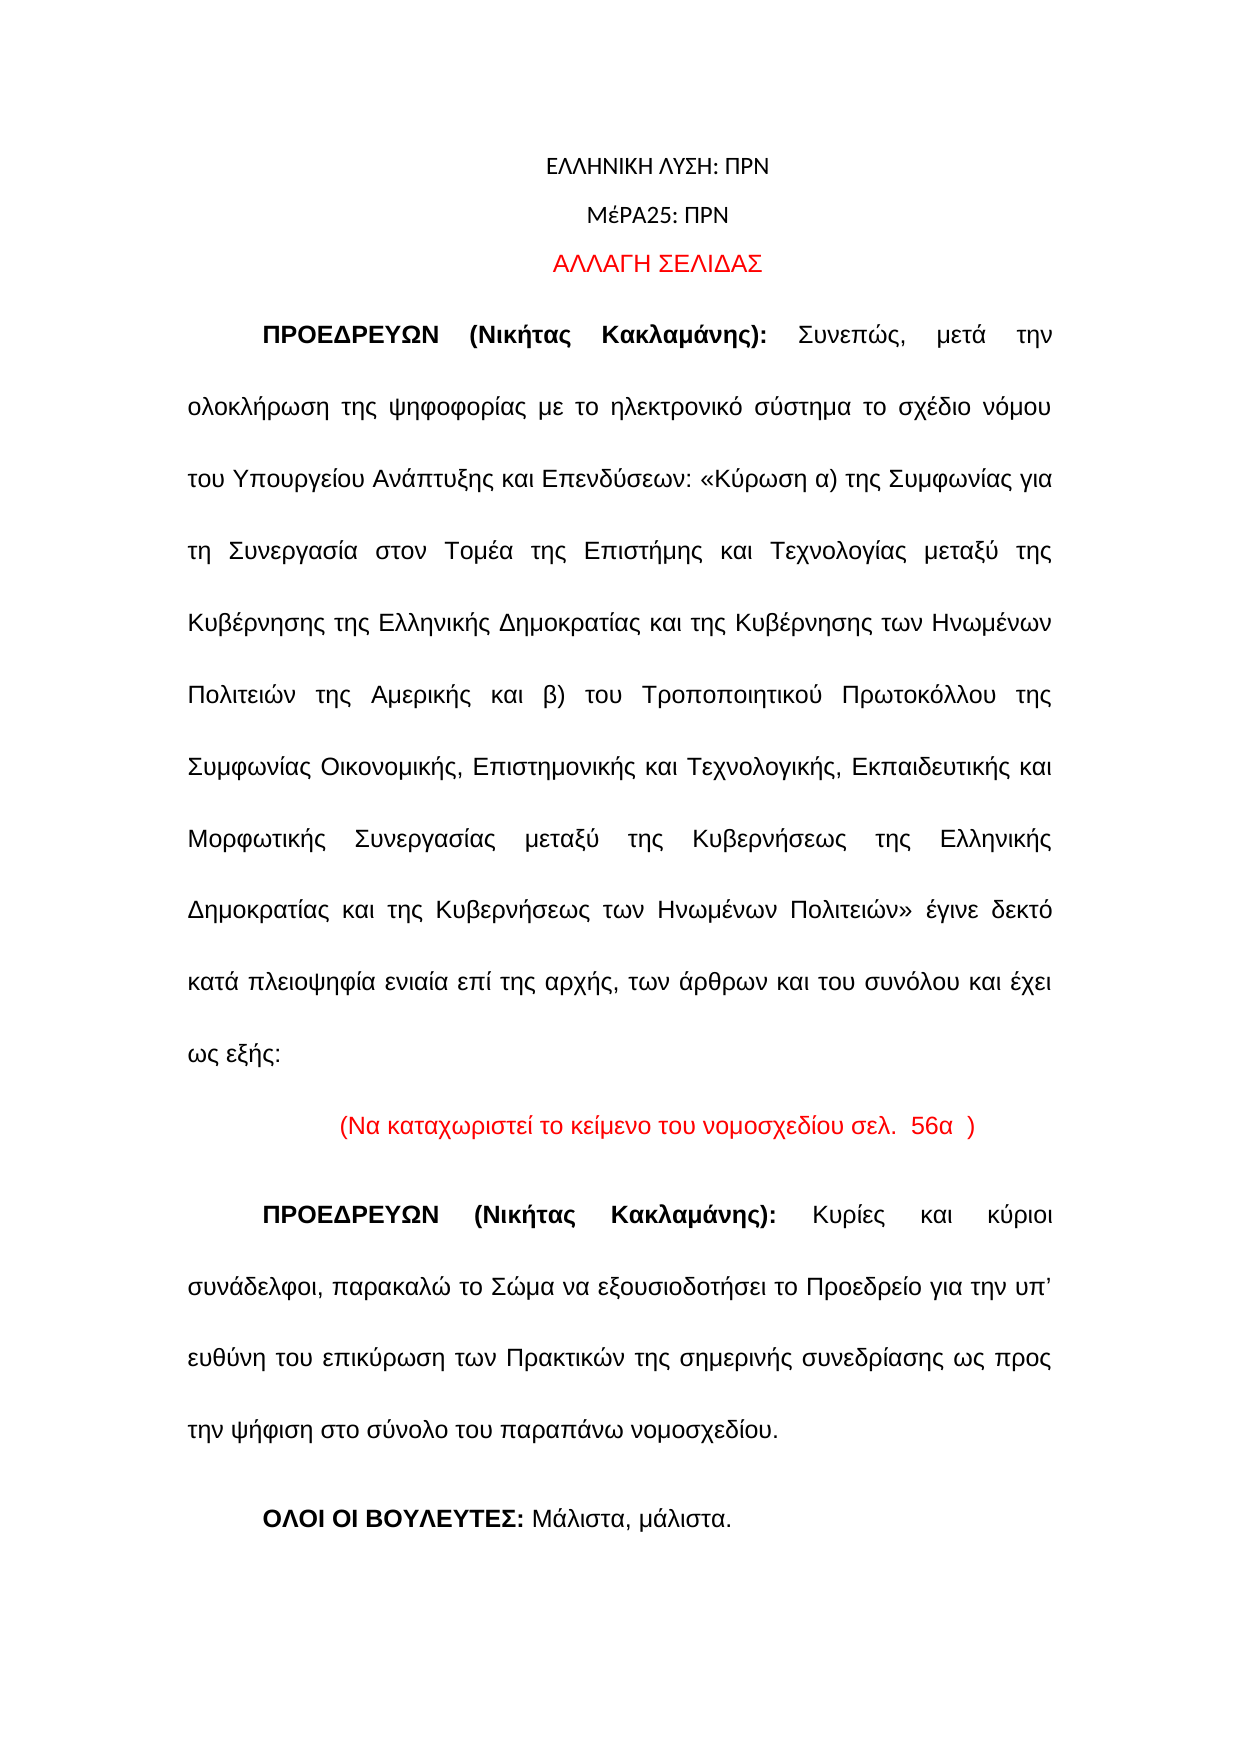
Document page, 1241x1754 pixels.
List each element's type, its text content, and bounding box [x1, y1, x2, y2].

text ΠΡΟΕΔΡΕΥΩΝ (Νικήτας Κακλαμάνης): Συνεπώς, μετά την ολοκλήρωση της ψηφοφορίας με το ηλεκτρονικό σύστημα το σχέδιο νόμου του Υπουργείου Ανάπτυξης και Επενδύσεων: «Κύρωση α) της Συμφωνίας για τη Συνεργασία στον Τομέα της Επιστήμης και Τεχνολογίας μεταξύ της Κυβέρνησης της Ελληνικής Δημοκρατίας και της Κυβέρνησης των Ηνωμένων Πολιτειών της Αμερικής και β) του Τροποποιητικού Πρωτοκόλλου της Συμφωνίας Οικονομικής, Επιστημονικής και Τεχνολογικής, Εκπαιδευτικής και Μορφωτικής Συνεργασίας μεταξύ της Κυβερνήσεως της Ελληνικής Δημοκρατίας και της Κυβερνήσεως των Ηνωμένων Πολιτειών» έγινε δεκτό κατά πλειοψηφία ενιαία επί της αρχής, των άρθρων και του συνόλου και έχει ως εξής: [187, 320, 1053, 1068]
table_cell ΕΛΛΗΝΙΚΗ ΛΥΣΗ: ΠΡΝ [240, 150, 1000, 199]
text ΟΛΟΙ ΟΙ ΒΟΥΛΕΥΤΕΣ: Μάλιστα, μάλιστα. [187, 1504, 1053, 1532]
text ΠΡΟΕΔΡΕΥΩΝ (Νικήτας Κακλαμάνης): Κυρίες και κύριοι συνάδελφοι, παρακαλώ το Σώμα να εξουσιοδοτήσει το Προεδρείο για την υπ’ ευθύνη του επικύρωση των Πρακτικών της σημερινής συνεδρίασης ως προς την ψήφιση στο σύνολο του παραπάνω νομοσχεδίου. [187, 1199, 1053, 1444]
table_cell ΜέΡΑ25: ΠΡΝ [240, 199, 1000, 248]
text (Να καταχωριστεί το κείμενο του νομοσχεδίου σελ. 56α ) [187, 1111, 1053, 1140]
text ΑΛΛΑΓΗ ΣΕΛΙΔΑΣ [187, 248, 1053, 277]
